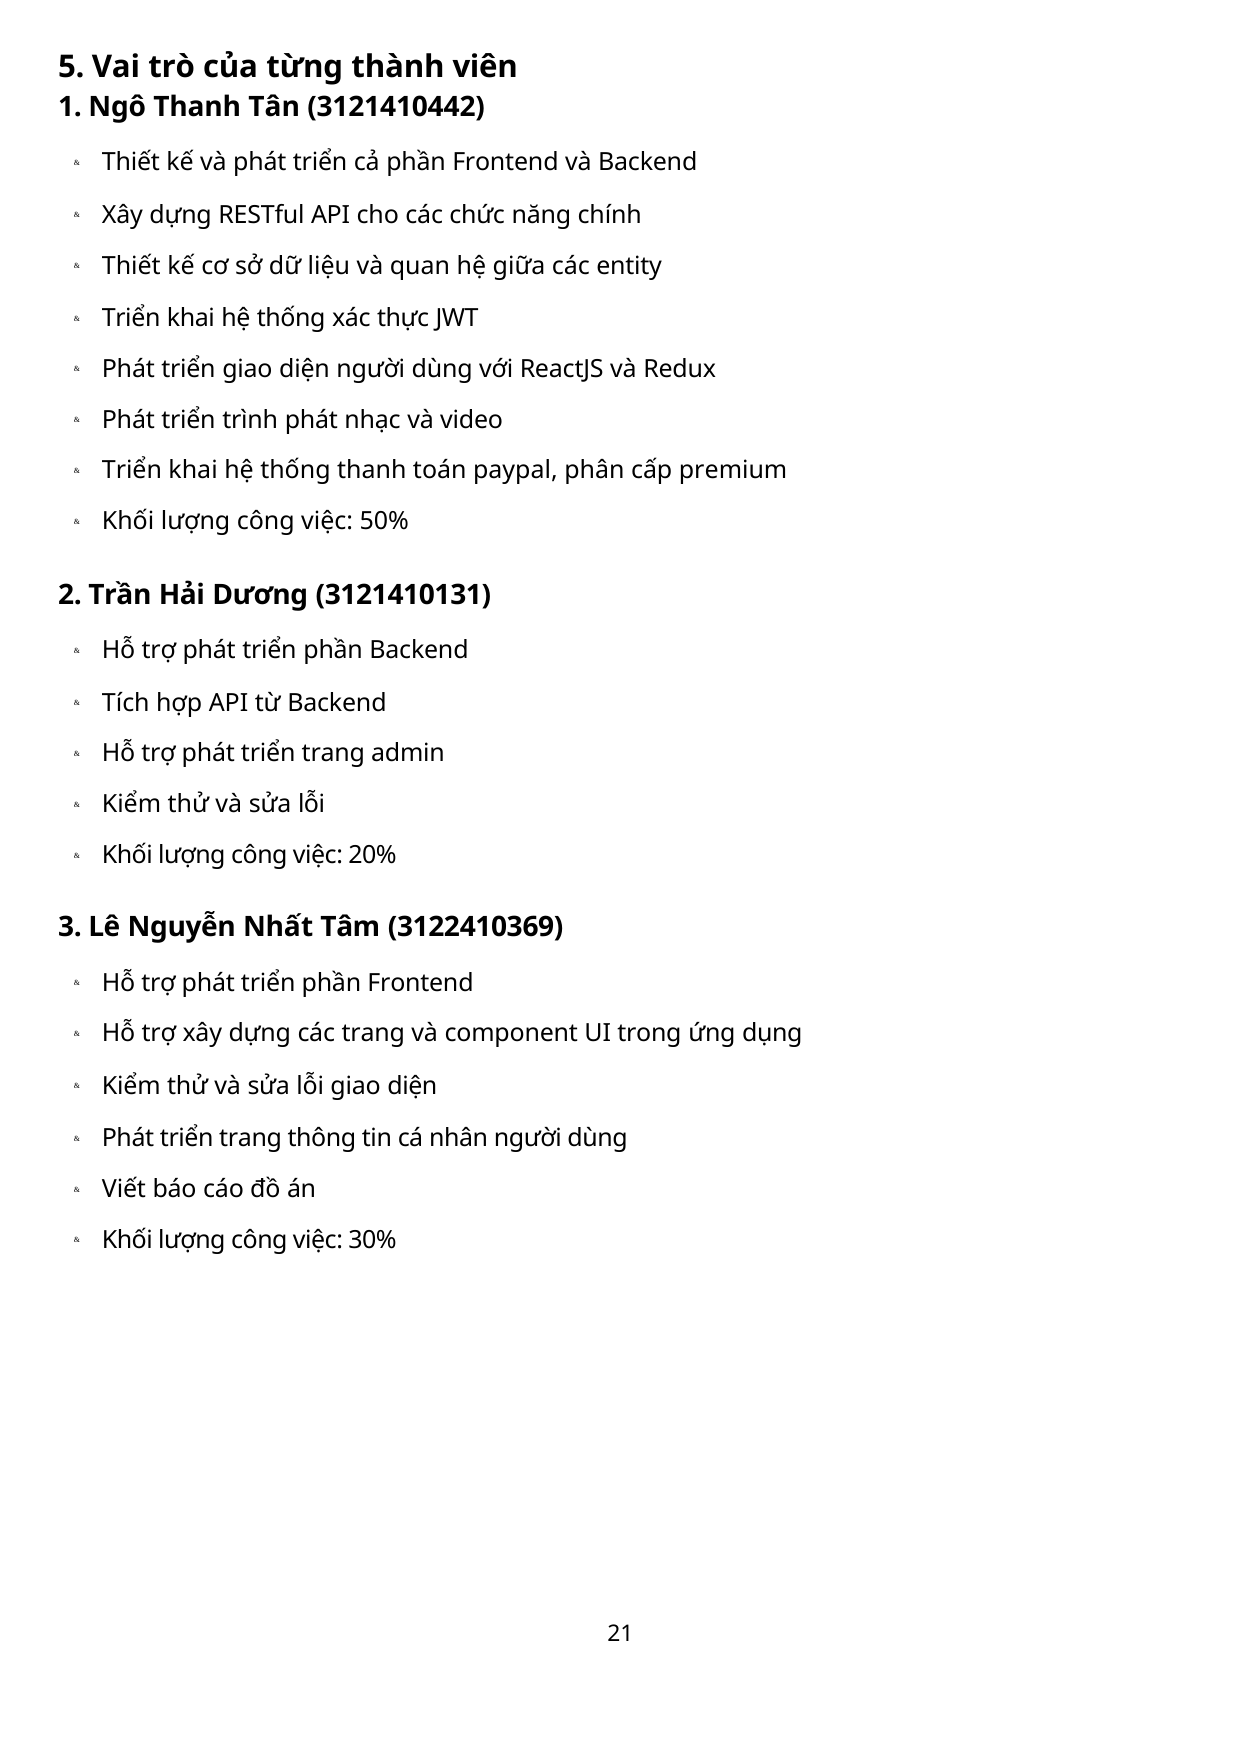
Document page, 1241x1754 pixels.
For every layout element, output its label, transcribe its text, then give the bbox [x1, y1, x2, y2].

subtitle Ngô Thanh Tân (3121410442) [58, 87, 1196, 125]
list Tích hợp API từ Backend [73, 684, 1196, 718]
list Khối lượng công việc: 50% [73, 503, 1196, 537]
list Hỗ trợ phát triển phần Backend [73, 632, 1196, 666]
list Hỗ trợ xây dựng các trang và component UI trong ứng dụng [73, 1015, 1196, 1049]
list Phát triển trang thông tin cá nhân người dùng [73, 1120, 1196, 1154]
list Hỗ trợ phát triển trang admin [73, 735, 1196, 769]
subtitle Trần Hải Dương (3121410131) [58, 574, 1196, 613]
list Triển khai hệ thống thanh toán paypal, phân cấp premium [73, 452, 1196, 486]
list Kiểm thử và sửa lỗi giao diện [73, 1067, 1196, 1101]
list Khối lượng công việc: 30% [73, 1221, 1196, 1256]
list Thiết kế và phát triển cả phần Frontend và Backend [73, 144, 1196, 178]
list Khối lượng công việc: 20% [73, 837, 1196, 871]
list Triển khai hệ thống xác thực JWT [73, 299, 1196, 334]
subtitle Vai trò của từng thành viên [58, 44, 1196, 87]
list Viết báo cáo đồ án [73, 1171, 1196, 1205]
list Phát triển giao diện người dùng với ReactJS và Redux [73, 350, 1196, 384]
list Phát triển trình phát nhạc và video [73, 401, 1196, 435]
list Kiểm thử và sửa lỗi [73, 786, 1196, 820]
subtitle Lê Nguyễn Nhất Tâm (3122410369) [58, 907, 1196, 945]
list Thiết kế cơ sở dữ liệu và quan hệ giữa các entity [73, 247, 1196, 281]
list Hỗ trợ phát triển phần Frontend [73, 964, 1196, 998]
list Xây dựng RESTful API cho các chức năng chính [73, 196, 1196, 231]
